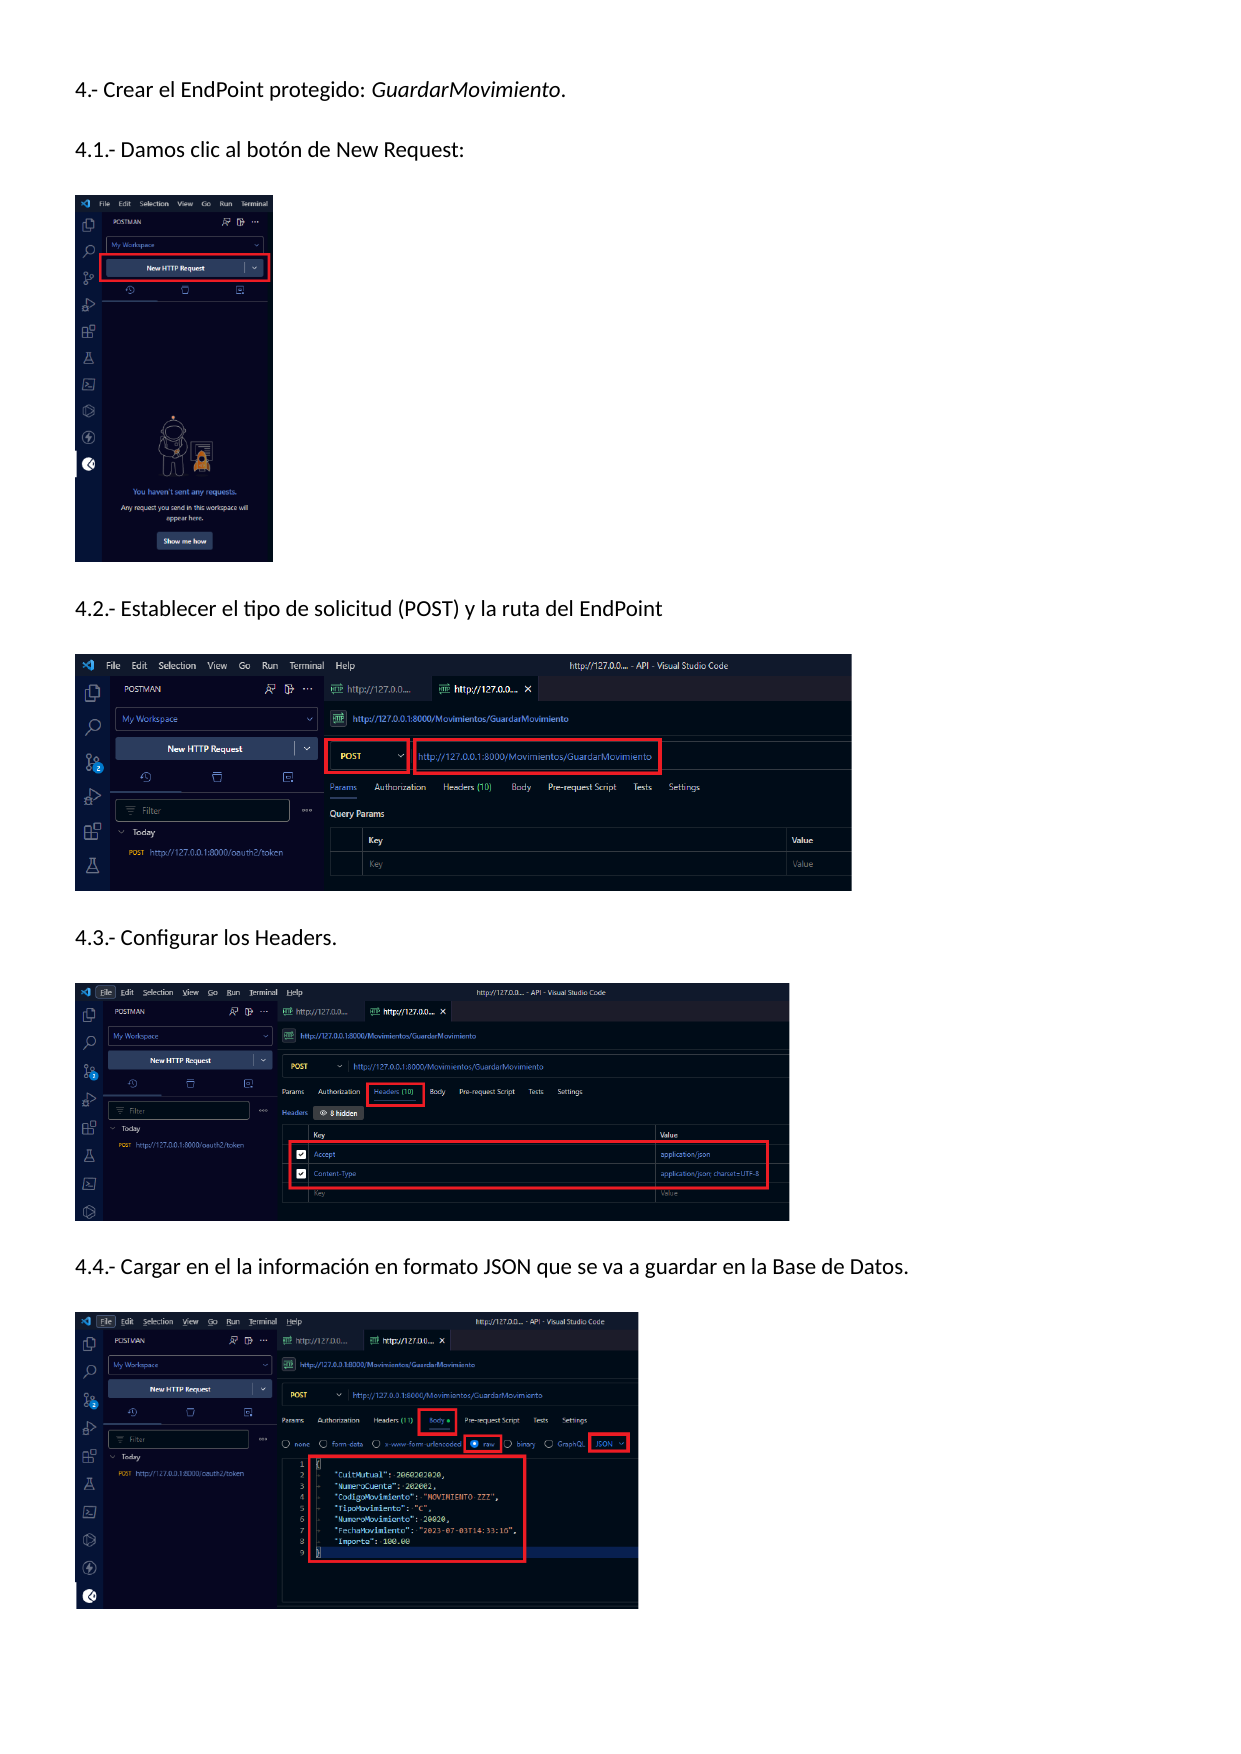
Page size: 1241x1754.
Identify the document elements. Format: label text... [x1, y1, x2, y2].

picture [75, 195, 273, 562]
picture [75, 654, 852, 891]
text 4.4.- Cargar en el la información en formato JSON que se va a guardar en la Base de Datos. [75, 1252, 1165, 1281]
picture [75, 1312, 639, 1609]
text 4.3.- Configurar los Headers. [75, 923, 1165, 951]
picture [75, 983, 790, 1221]
text 4.1.- Damos clic al botón de New Request: [75, 135, 1165, 163]
text 4.- Crear el EndPoint protegido: GuardarMovimiento. [75, 75, 1165, 103]
text 4.2.- Establecer el tipo de solicitud (POST) y la ruta del EndPoint [75, 594, 1165, 622]
